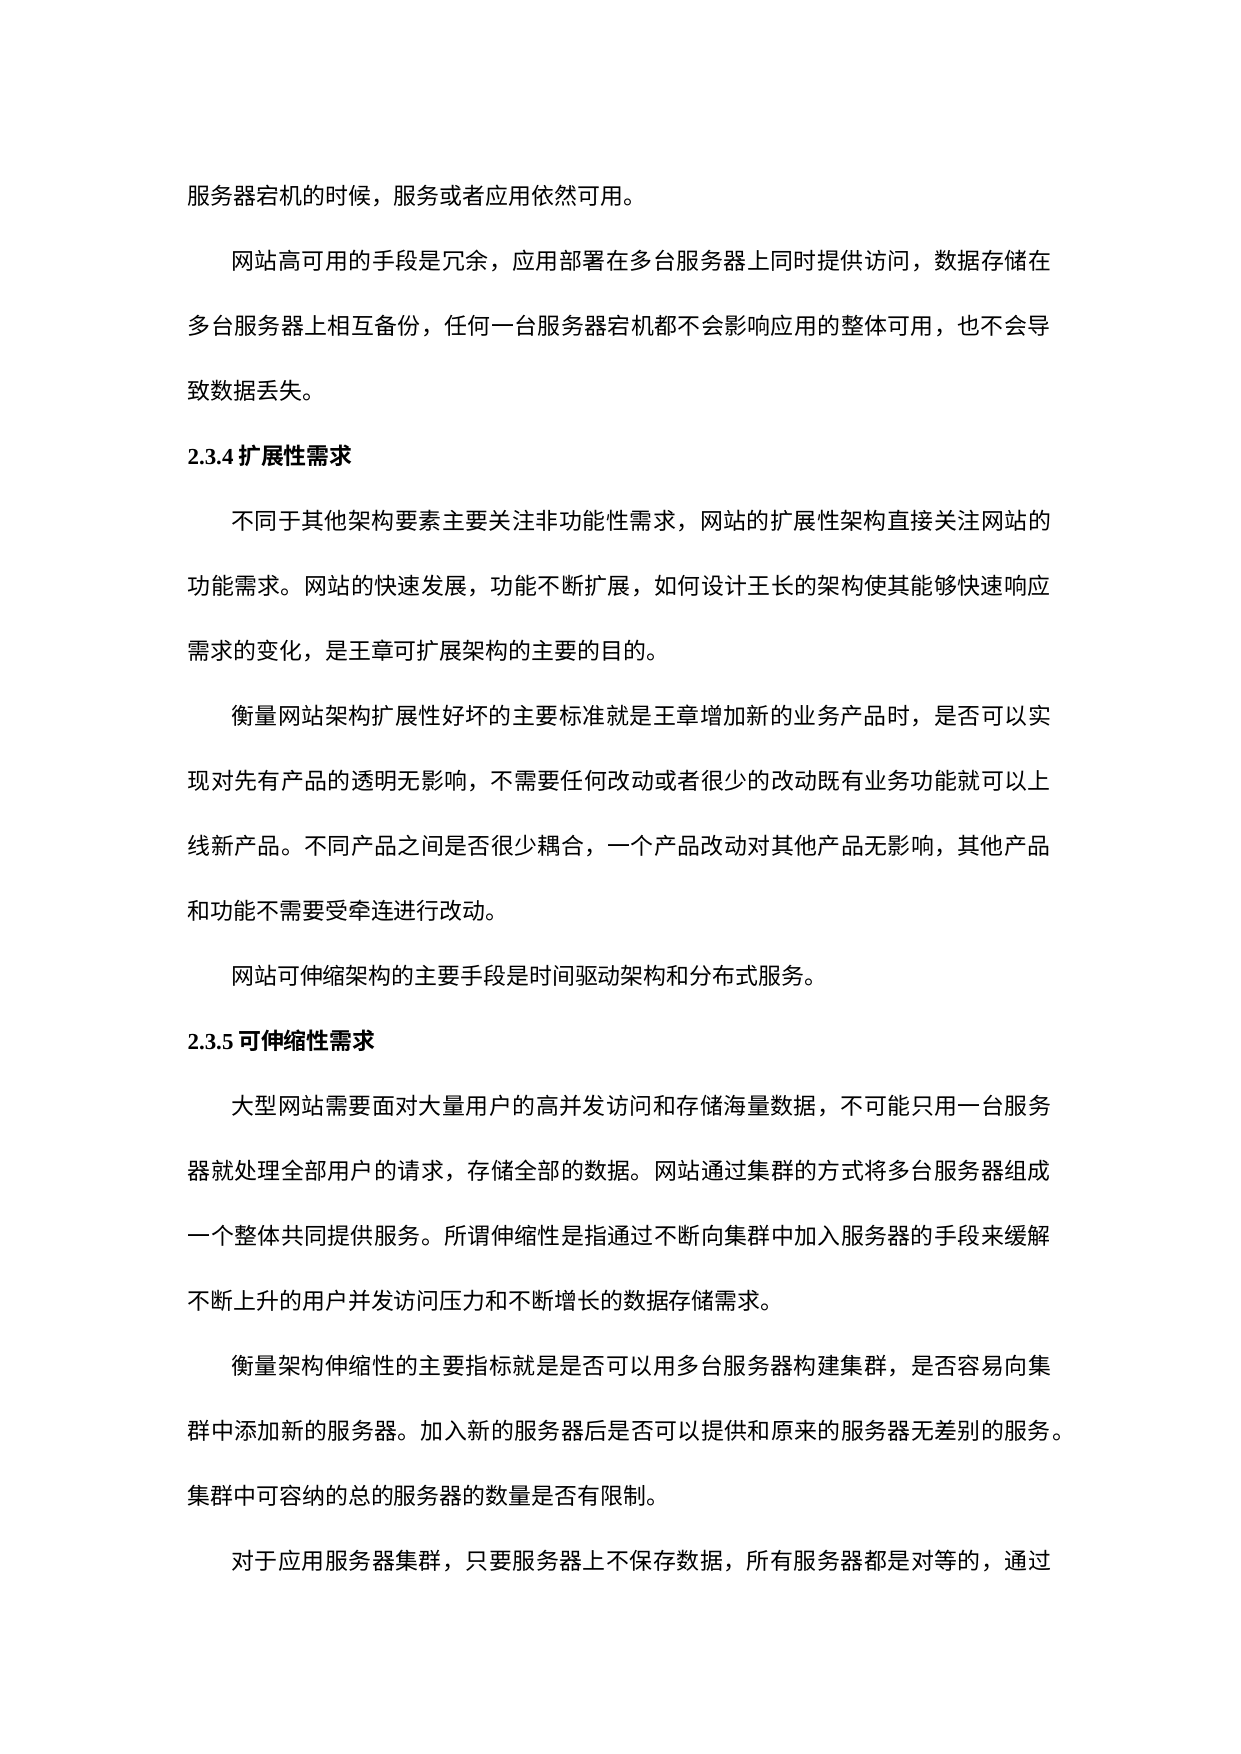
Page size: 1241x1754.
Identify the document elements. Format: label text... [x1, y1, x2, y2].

text 大型网站需要面对大量用户的高并发访问和存储海量数据，不可能只用一台服务器就处理全部用户的请求，存储全部的数据。网站通过集群的方式将多台服务器组成一个整体共同提供服务。所谓伸缩性是指通过不断向集群中加入服务器的手段来缓解不断上升的用户并发访问压力和不断增长的数据存储需求。 [187, 1072, 1053, 1332]
text 网站高可用的手段是冗余，应用部署在多台服务器上同时提供访问，数据存储在多台服务器上相互备份，任何一台服务器宕机都不会影响应用的整体可用，也不会导致数据丢失。 [187, 227, 1053, 422]
text 网站可伸缩架构的主要手段是时间驱动架构和分布式服务。 [187, 942, 1053, 1007]
text 2.3.5可伸缩性需求 [187, 1007, 1053, 1072]
text 衡量网站架构扩展性好坏的主要标准就是王章增加新的业务产品时，是否可以实现对先有产品的透明无影响，不需要任何改动或者很少的改动既有业务功能就可以上线新产品。不同产品之间是否很少耦合，一个产品改动对其他产品无影响，其他产品和功能不需要受牵连进行改动。 [187, 682, 1053, 942]
text 不同于其他架构要素主要关注非功能性需求，网站的扩展性架构直接关注网站的功能需求。网站的快速发展，功能不断扩展，如何设计王长的架构使其能够快速响应需求的变化，是王章可扩展架构的主要的目的。 [187, 487, 1053, 682]
text 衡量架构伸缩性的主要指标就是是否可以用多台服务器构建集群，是否容易向集群中添加新的服务器。加入新的服务器后是否可以提供和原来的服务器无差别的服务。集群中可容纳的总的服务器的数量是否有限制。 [187, 1332, 1053, 1527]
text 对于应用服务器集群，只要服务器上不保存数据，所有服务器都是对等的，通过使用合适的负载均衡设备就可以向集群中不断加入服务器。 [187, 1527, 1053, 1592]
text 2.3.4扩展性需求 [187, 422, 1053, 487]
